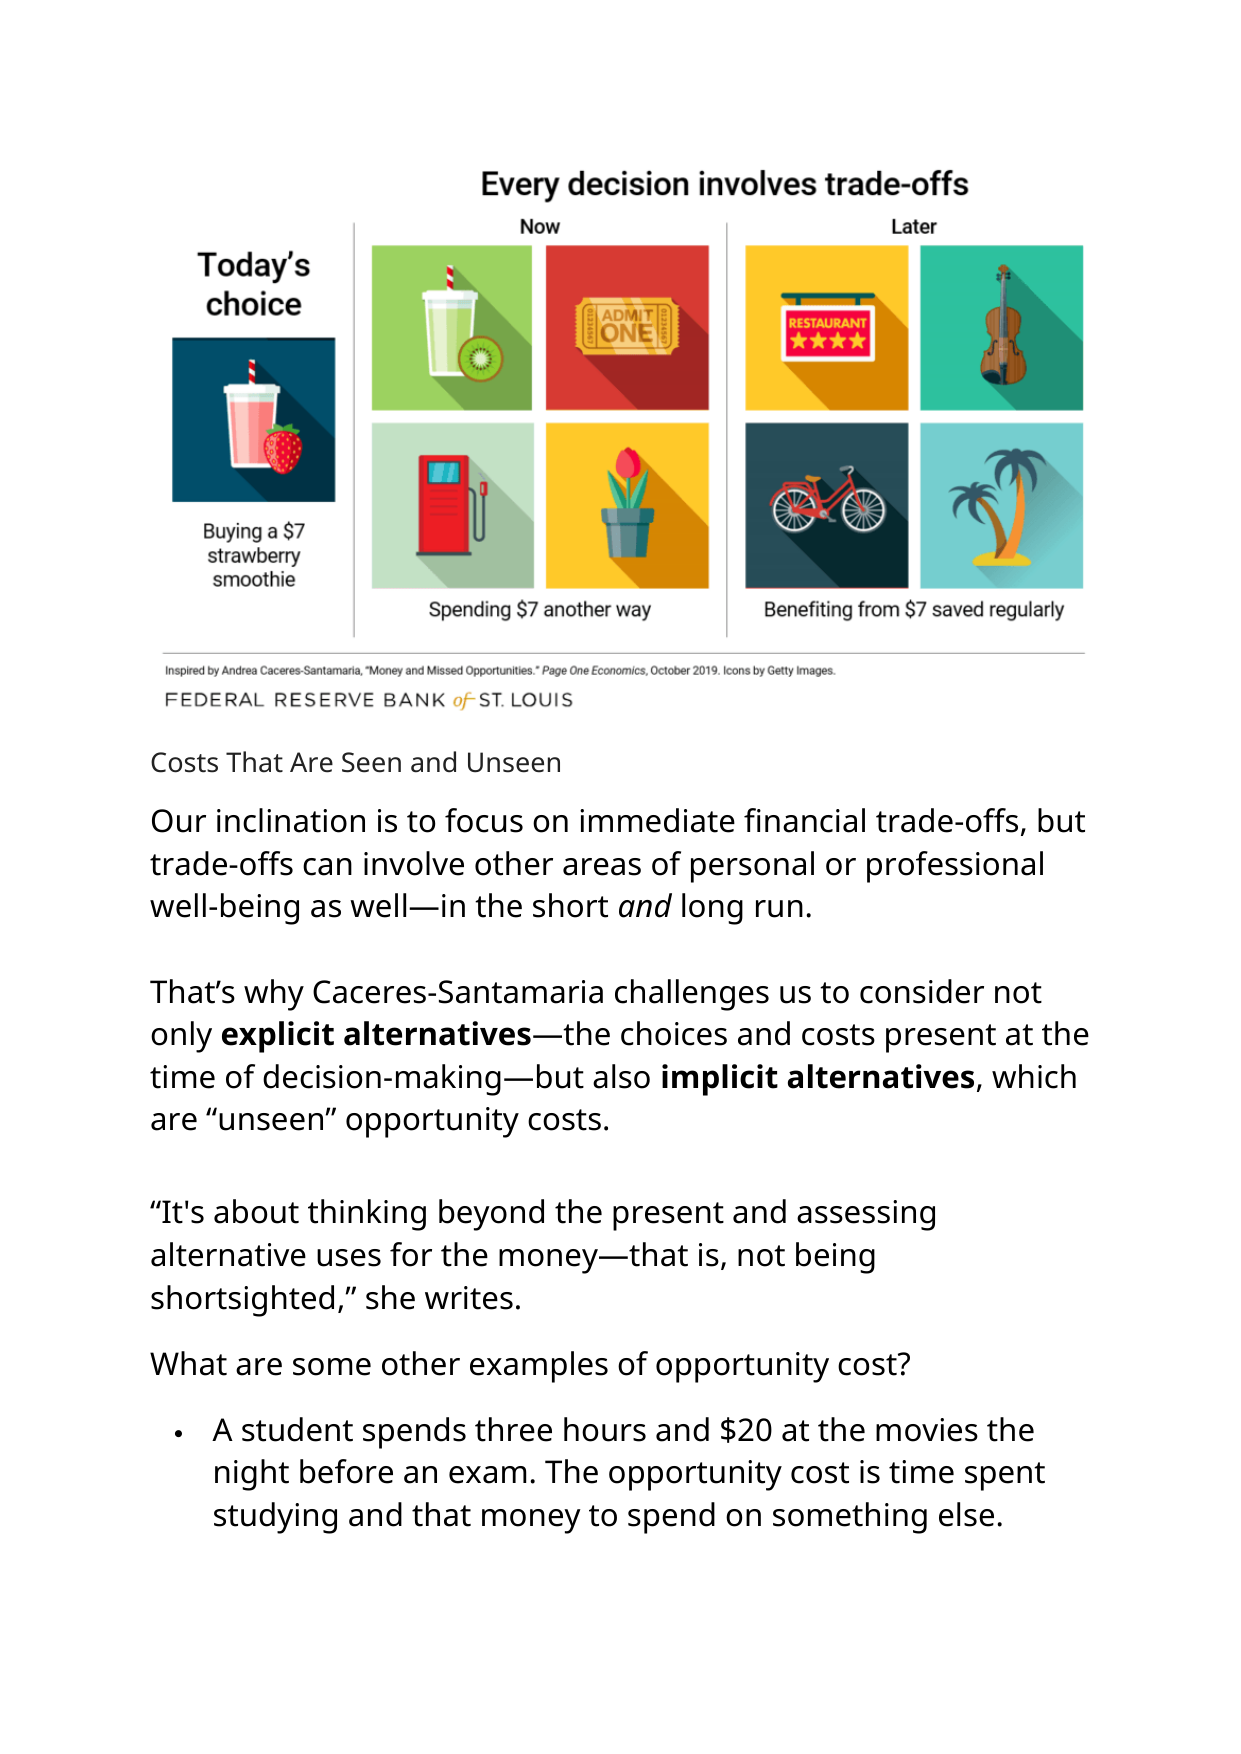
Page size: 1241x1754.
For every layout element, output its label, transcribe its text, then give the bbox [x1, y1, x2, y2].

subtitle Costs That Are Seen and Unseen [150, 744, 1090, 781]
text What are some other examples of opportunity cost? [150, 1342, 1090, 1384]
list A student spends three hours and $20 at the movies the night before an exam. The opportunity cost is time spent studying and that money to spend on something else. [175, 1408, 1090, 1536]
text That’s why Caceres-Santamaria challenges us to consider not only explicit alternatives—the choices and costs present at the time of decision-making—but also implicit alternatives, which are “unseen” opportunity costs. [150, 969, 1090, 1140]
picture [150, 150, 1100, 721]
text “It's about thinking beyond the present and assessing alternative uses for the money—that is, not being shortsighted,” she writes. [150, 1190, 1090, 1318]
text Our inclination is to focus on immediate financial trade-offs, but trade-offs can involve other areas of personal or professional well-being as well—in the short and long run. [150, 799, 1090, 927]
